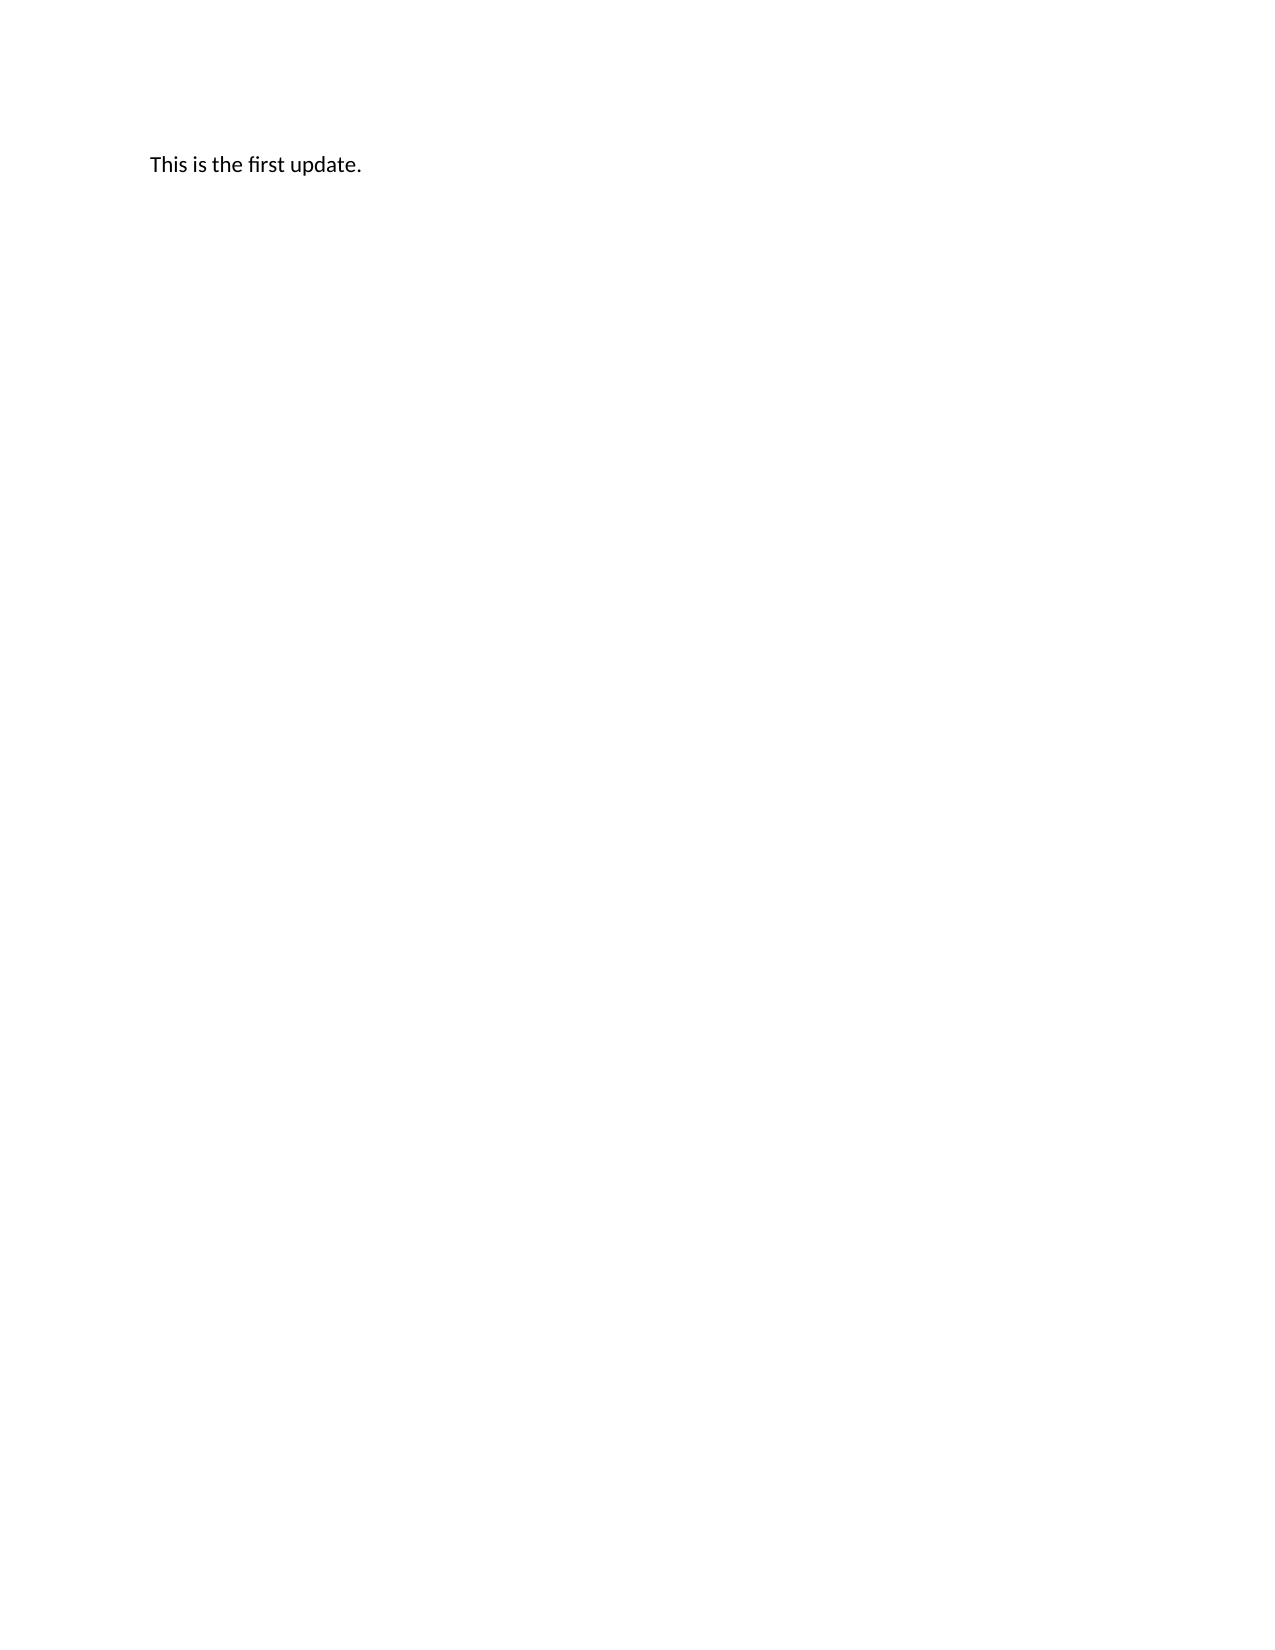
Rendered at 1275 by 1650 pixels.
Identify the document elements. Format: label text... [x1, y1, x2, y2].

text This is the first update. [150, 150, 1125, 178]
